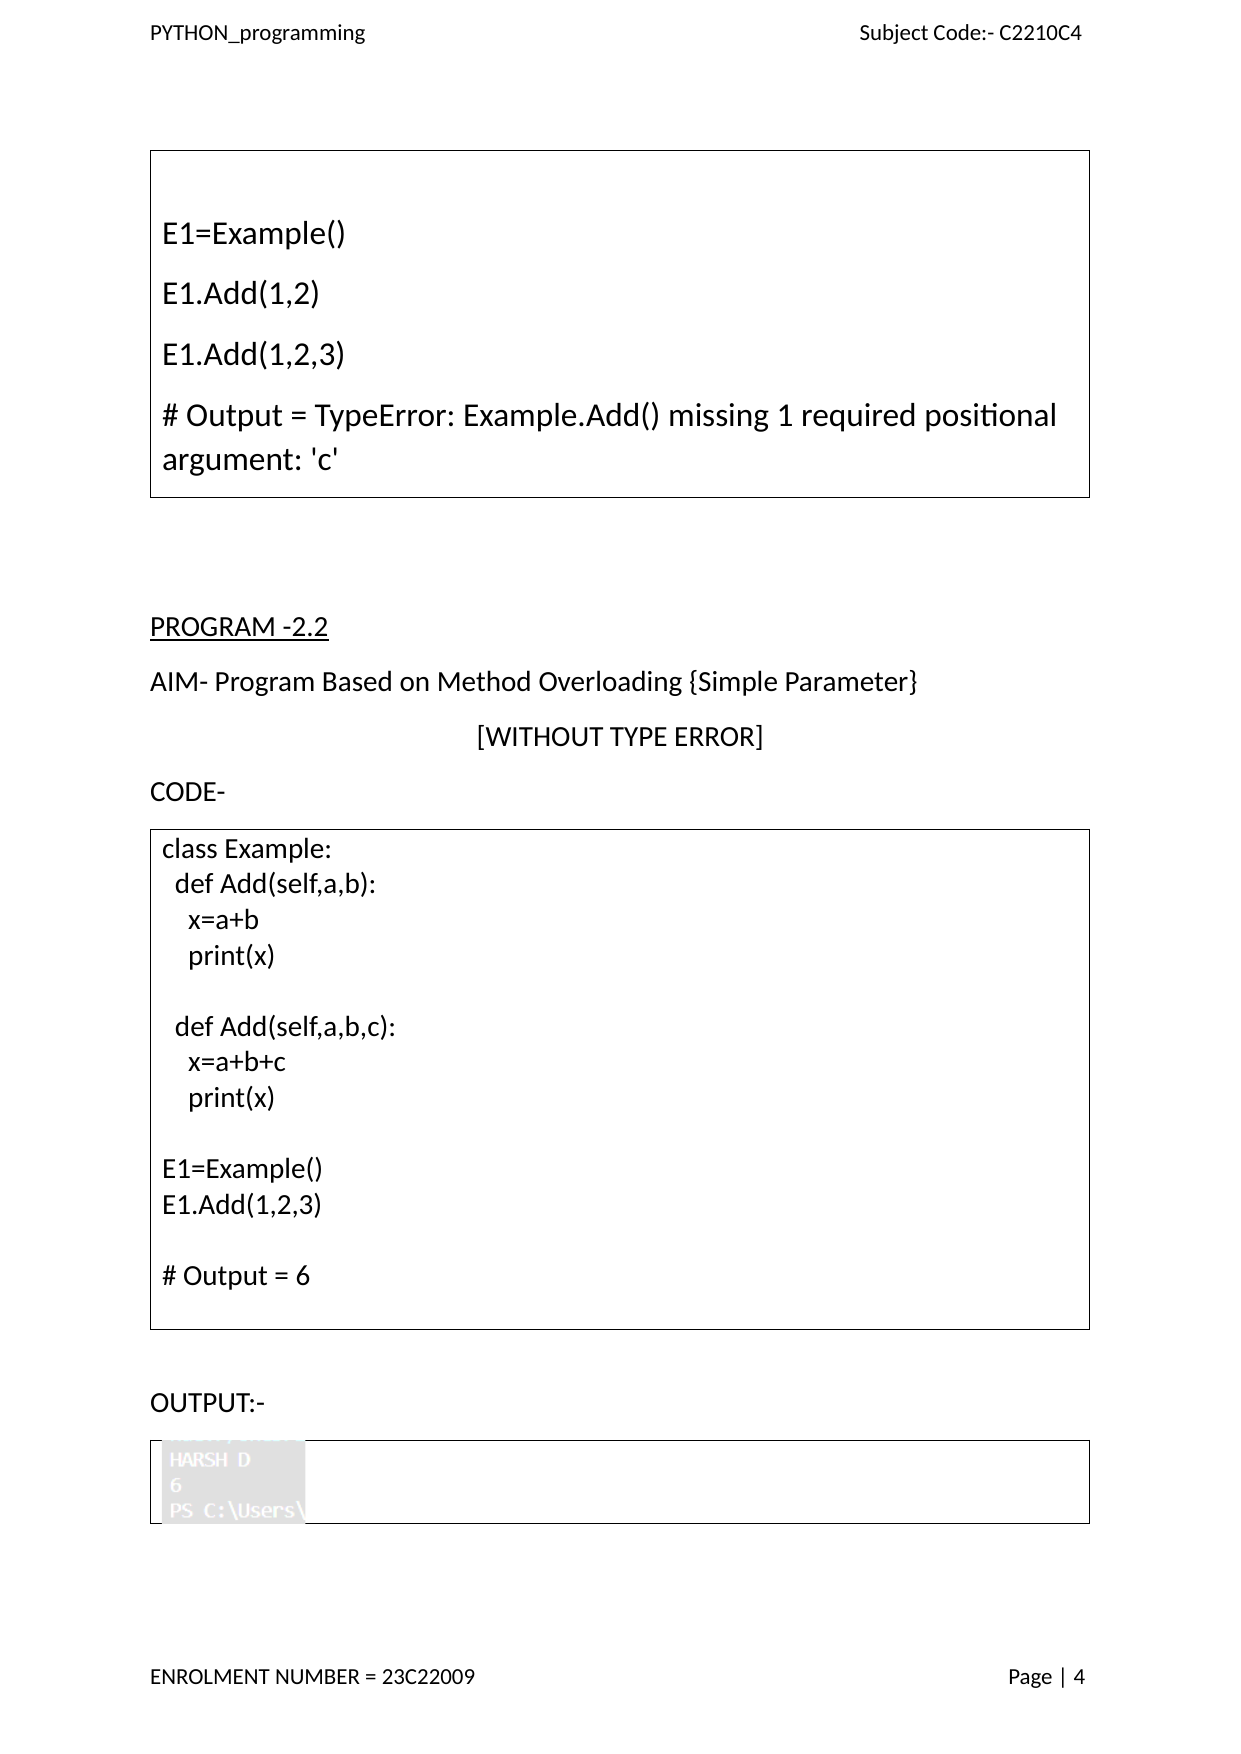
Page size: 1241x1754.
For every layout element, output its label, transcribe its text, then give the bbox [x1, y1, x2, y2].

table_header [151, 1441, 161, 1523]
text CODE- [150, 773, 1090, 809]
table_header class Example: def Add(self,a,b): x=a+b print(x) def Add(self,a,b,c): x=a+b+c print(x) E1=Example() E1.Add(1,2,3) # Output = 6 [151, 830, 1089, 1328]
text OUTPUT:- [150, 1384, 1090, 1420]
table_header [306, 1441, 1089, 1523]
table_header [151, 151, 1089, 497]
text [WITHOUT TYPE ERROR] [150, 718, 1090, 754]
text PROGRAM -2.2 [150, 608, 1090, 644]
text AIM- Program Based on Method Overloading {Simple Parameter} [150, 663, 1090, 699]
